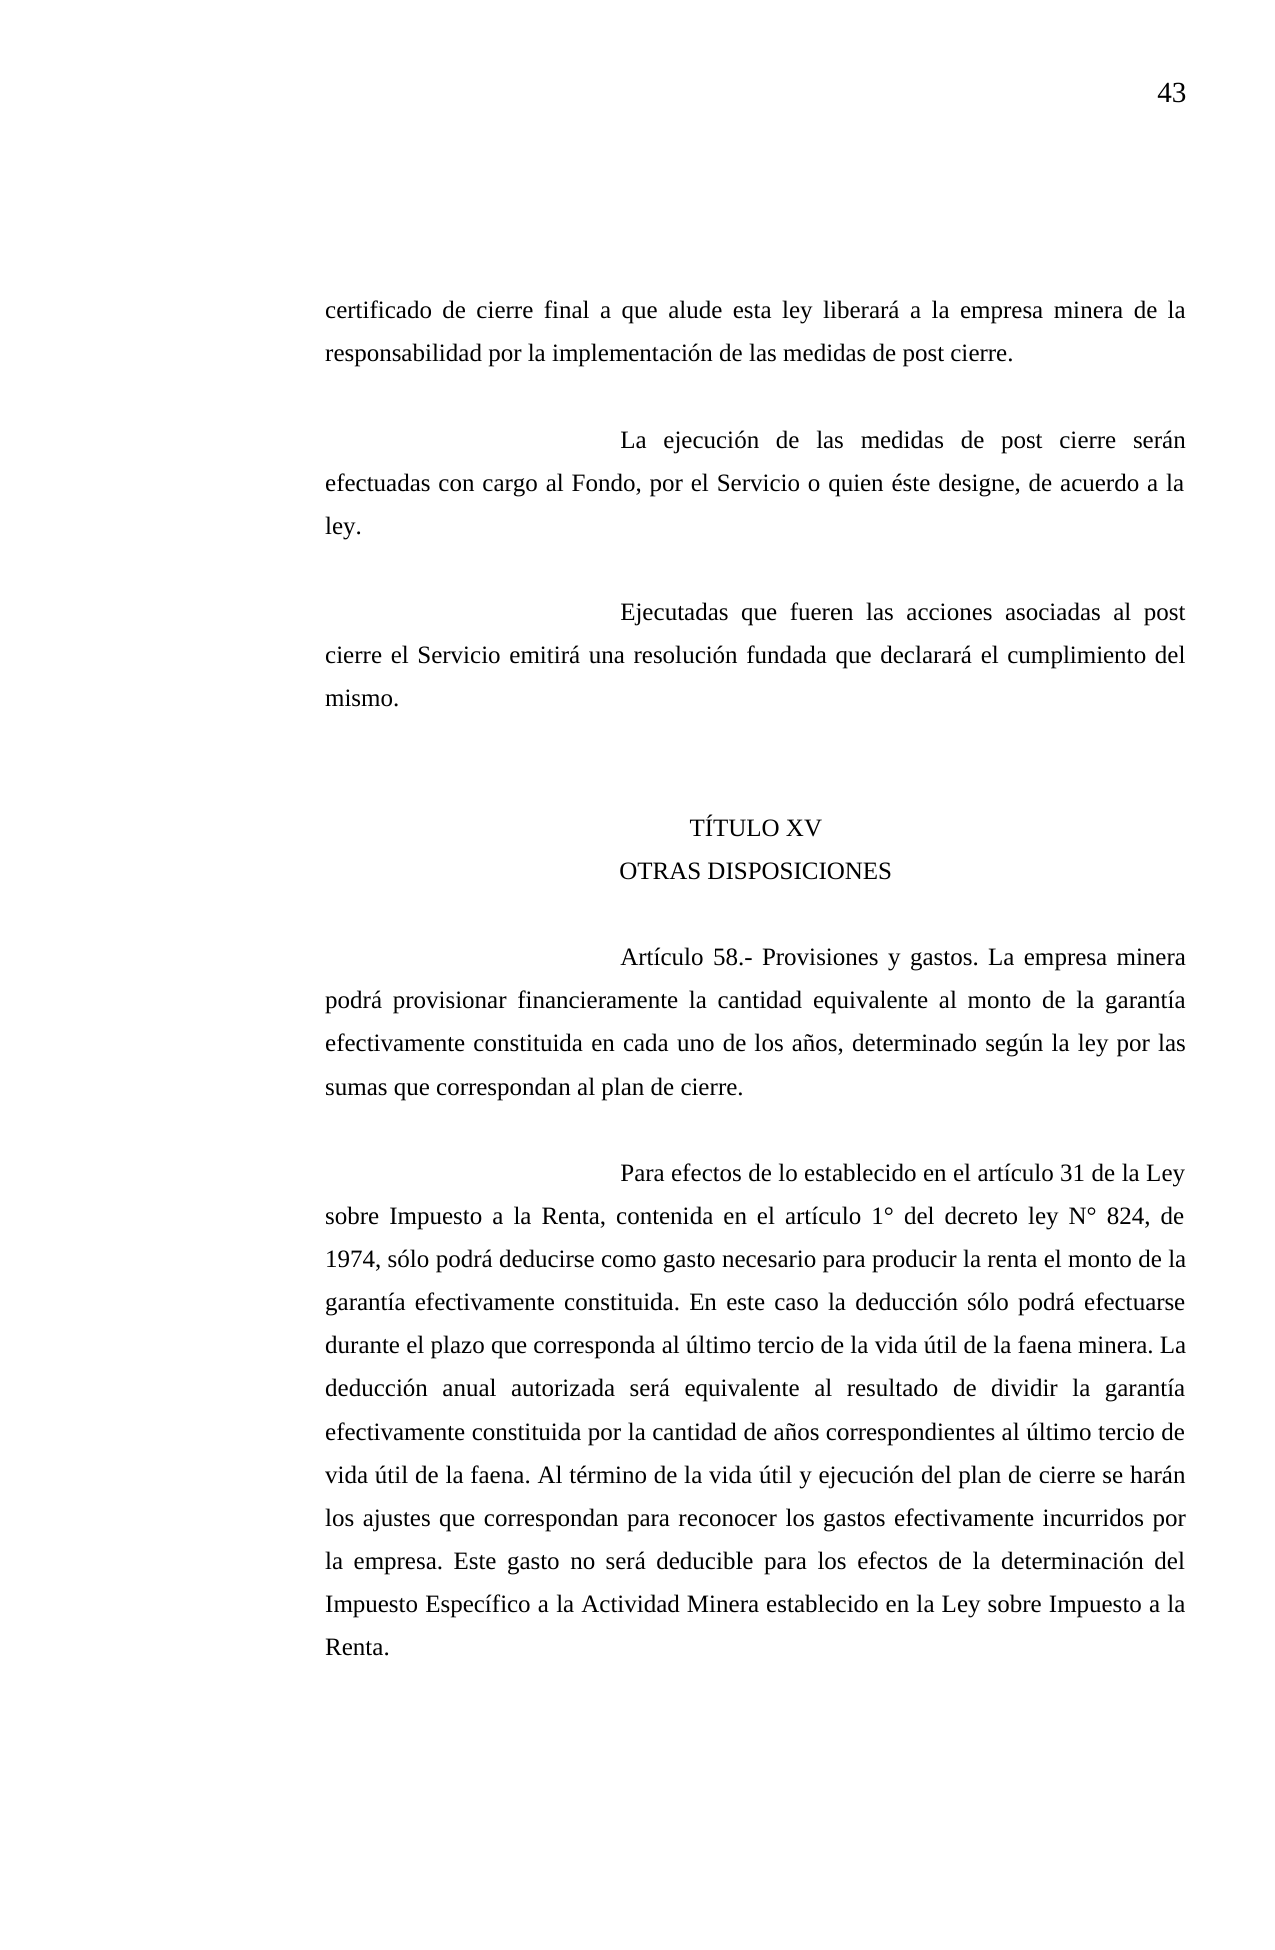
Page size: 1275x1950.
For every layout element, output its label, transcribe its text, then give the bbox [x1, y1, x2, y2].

text OTRAS DISPOSICIONES [325, 856, 1186, 885]
text Ejecutadas que fueren las acciones asociadas al post cierre el Servicio emitirá una resolución fundada que declarará el cumplimiento del mismo. [325, 597, 1186, 712]
text TÍTULO XV [325, 813, 1186, 842]
text Para efectos de lo establecido en el artículo 31 de sobre Impuesto a , contenida en el artículo 1° del decreto ley N° 824, de 1974, sólo podrá deducirse como gasto necesario para producir la renta el monto de la garantía efectivamente constituida. En este caso la deducción sólo podrá efectuarse durante el plazo que corresponda al último tercio de la vida útil de la faena minera. La deducción anual autorizada será equivalente al resultado de dividir la garantía efectivamente constituida por la cantidad de años correspondientes al último tercio de vida útil de la faena. Al término de la vida útil y ejecución del plan de cierre se harán los ajustes que correspondan para reconocer los gastos efectivamente incurridos por la empresa. Este gasto no será deducible para los efectos de la determinación del Impuesto Específico a establecido en sobre Impuesto a [325, 1158, 1186, 1661]
text Artículo 58.- Provisiones y gastos. La empresa minera podrá provisionar financieramente la cantidad equivalente al monto de la garantía efectivamente constituida en cada uno de los años, determinado según la ley por las sumas que correspondan al plan de cierre. [325, 942, 1186, 1100]
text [325, 295, 1186, 367]
text La ejecución de las medidas de post cierre serán efectuadas con cargo al Fondo, por el Servicio o quien éste designe, de acuerdo a la ley. [325, 425, 1186, 540]
